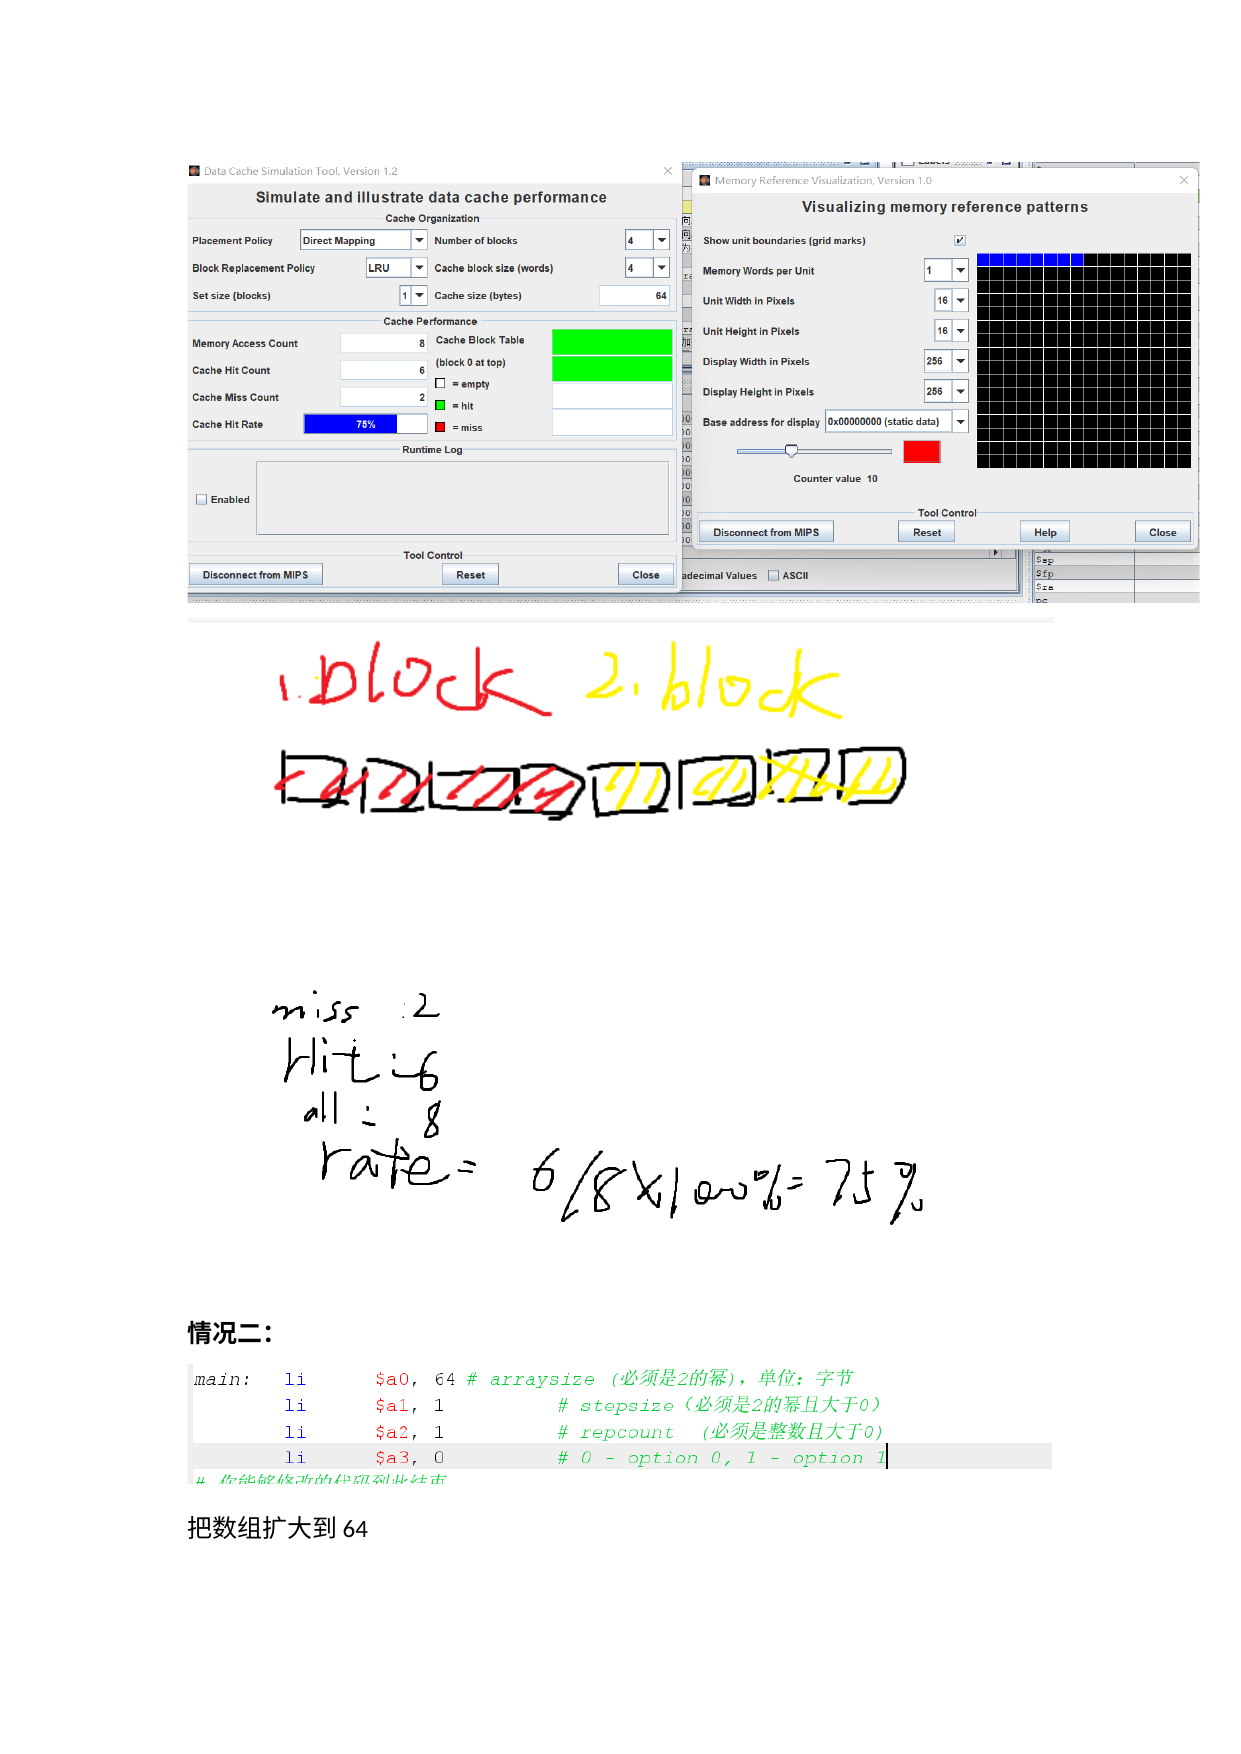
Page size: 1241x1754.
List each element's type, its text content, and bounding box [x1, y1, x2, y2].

picture [187, 162, 1200, 603]
text 情况二： [187, 1299, 1053, 1364]
picture [187, 617, 1055, 917]
picture [187, 942, 1053, 1292]
picture [187, 1364, 1053, 1484]
text 把数组扩大到64 [187, 1494, 1053, 1559]
